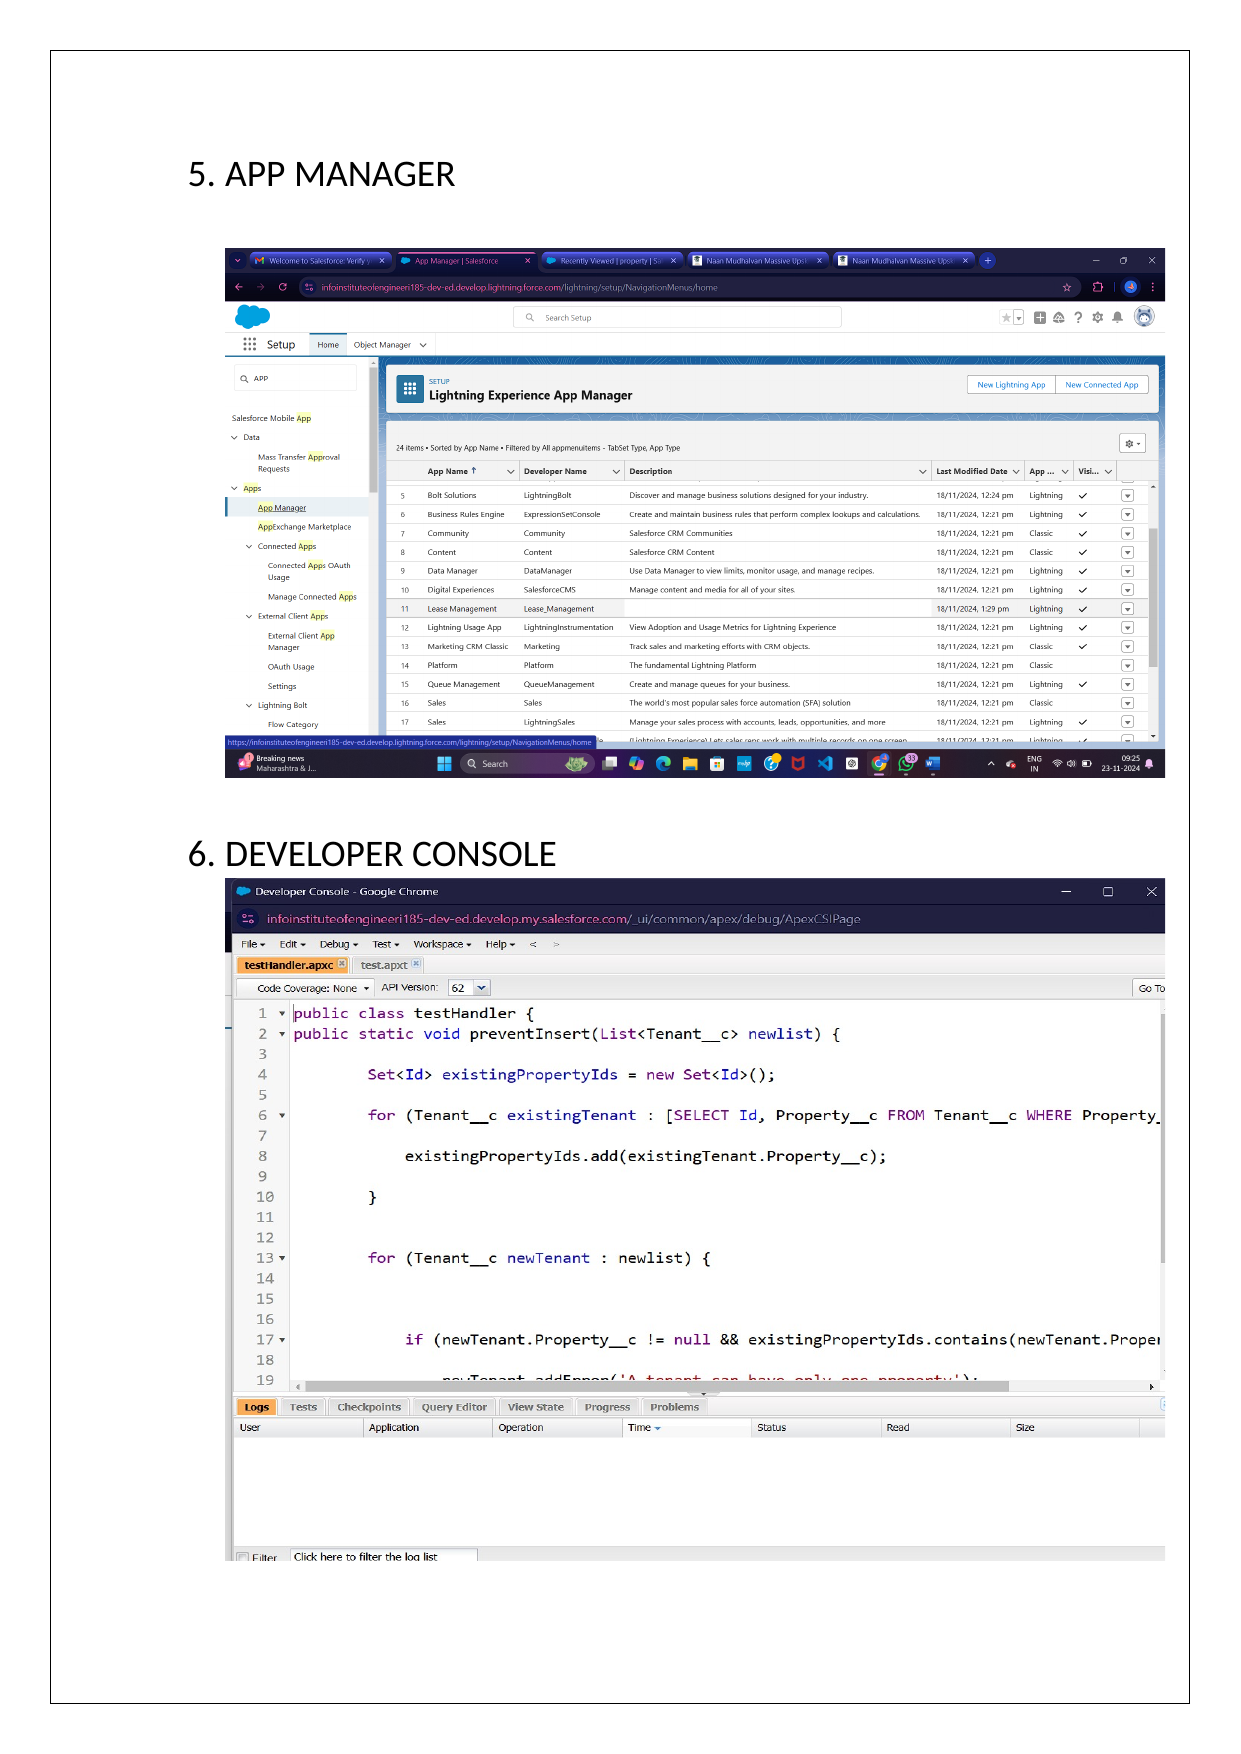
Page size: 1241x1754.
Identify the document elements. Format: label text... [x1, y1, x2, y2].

list DEVELOPER CONSOLE [187, 829, 1090, 875]
picture [225, 248, 1166, 778]
picture [225, 878, 1166, 1561]
list APP MANAGER [187, 150, 1090, 196]
